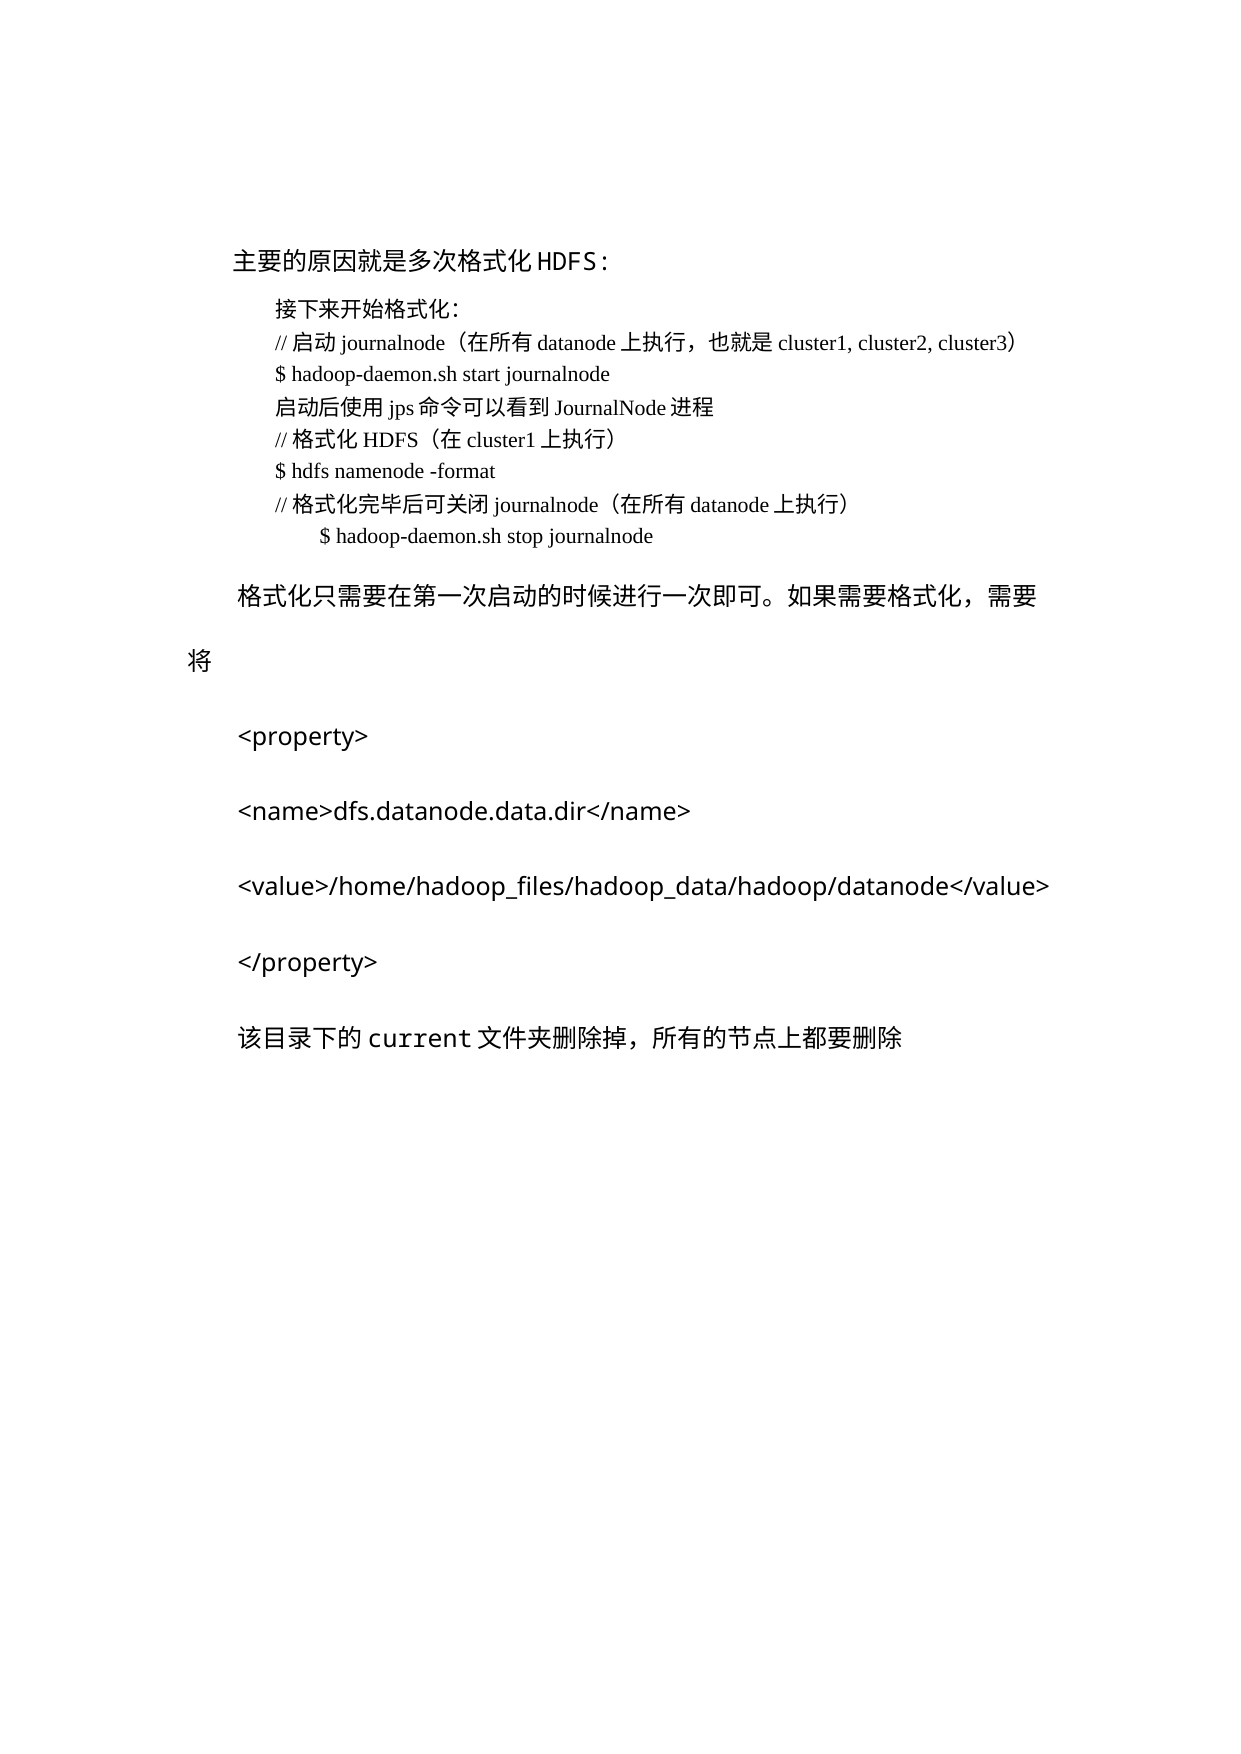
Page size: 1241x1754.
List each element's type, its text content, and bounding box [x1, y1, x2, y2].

text <value>/home/hadoop_files/hadoop_data/hadoop/datanode</value> [187, 854, 1053, 919]
text // 启动journalnode（在所有datanode上执行，也就是cluster1, cluster2, cluster3） [275, 324, 1053, 357]
text <name>dfs.datanode.data.dir</name> [187, 778, 1053, 843]
text $ hadoop-daemon.sh start journalnode [275, 357, 1053, 389]
text 接下来开始格式化： [275, 292, 1053, 324]
text 格式化只需要在第一次启动的时候进行一次即可。如果需要格式化，需要将 [187, 562, 1053, 692]
text $ hadoop-daemon.sh stop journalnode [319, 519, 1053, 552]
text // 格式化完毕后可关闭journalnode（在所有datanode上执行） [275, 487, 1053, 519]
text 主要的原因就是多次格式化HDFS: [232, 227, 1053, 292]
text 启动后使用jps命令可以看到JournalNode进程 [275, 389, 1053, 422]
text </property> [187, 929, 1053, 994]
text $ hdfs namenode -format [275, 454, 1053, 487]
text 该目录下的current文件夹删除掉，所有的节点上都要删除 [187, 1004, 1053, 1069]
text // 格式化HDFS（在cluster1上执行） [275, 422, 1053, 454]
text <property> [187, 703, 1053, 768]
